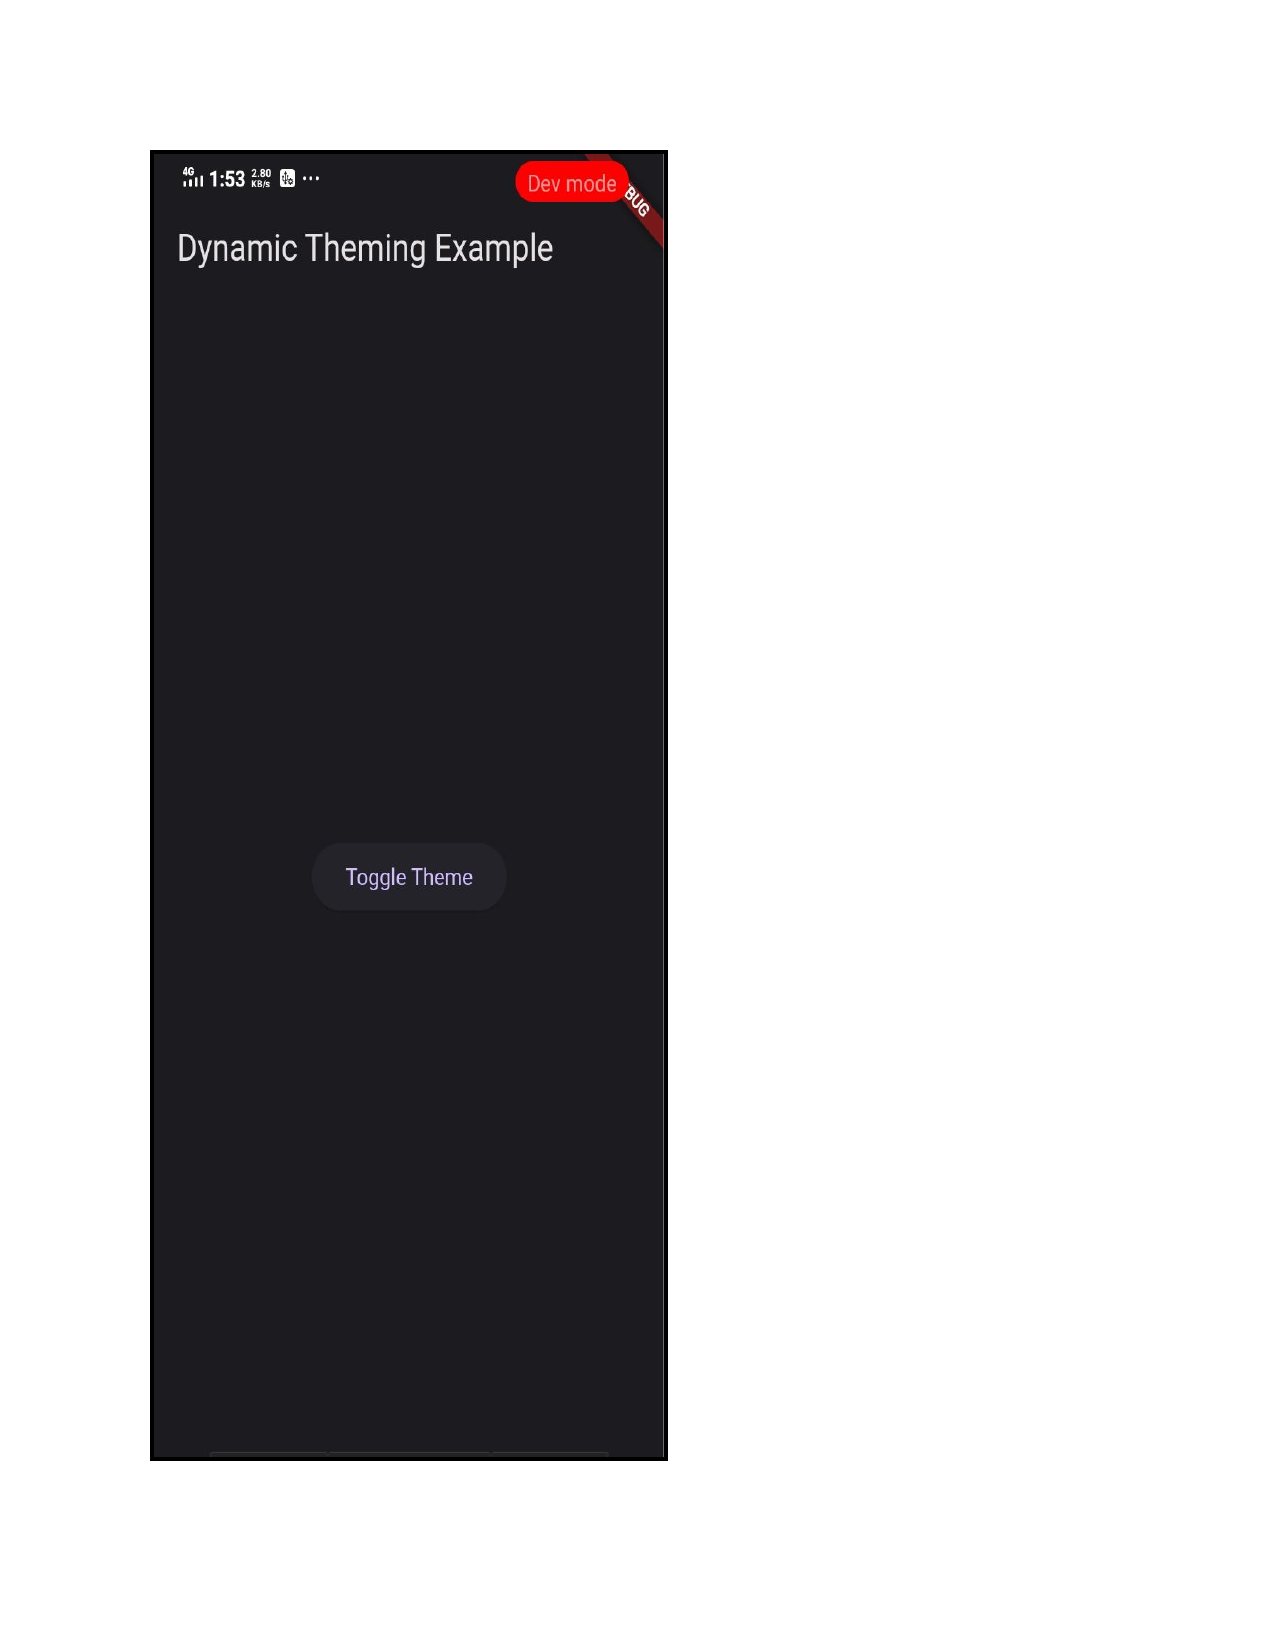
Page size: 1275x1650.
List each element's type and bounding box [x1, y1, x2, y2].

picture [154, 154, 664, 1457]
